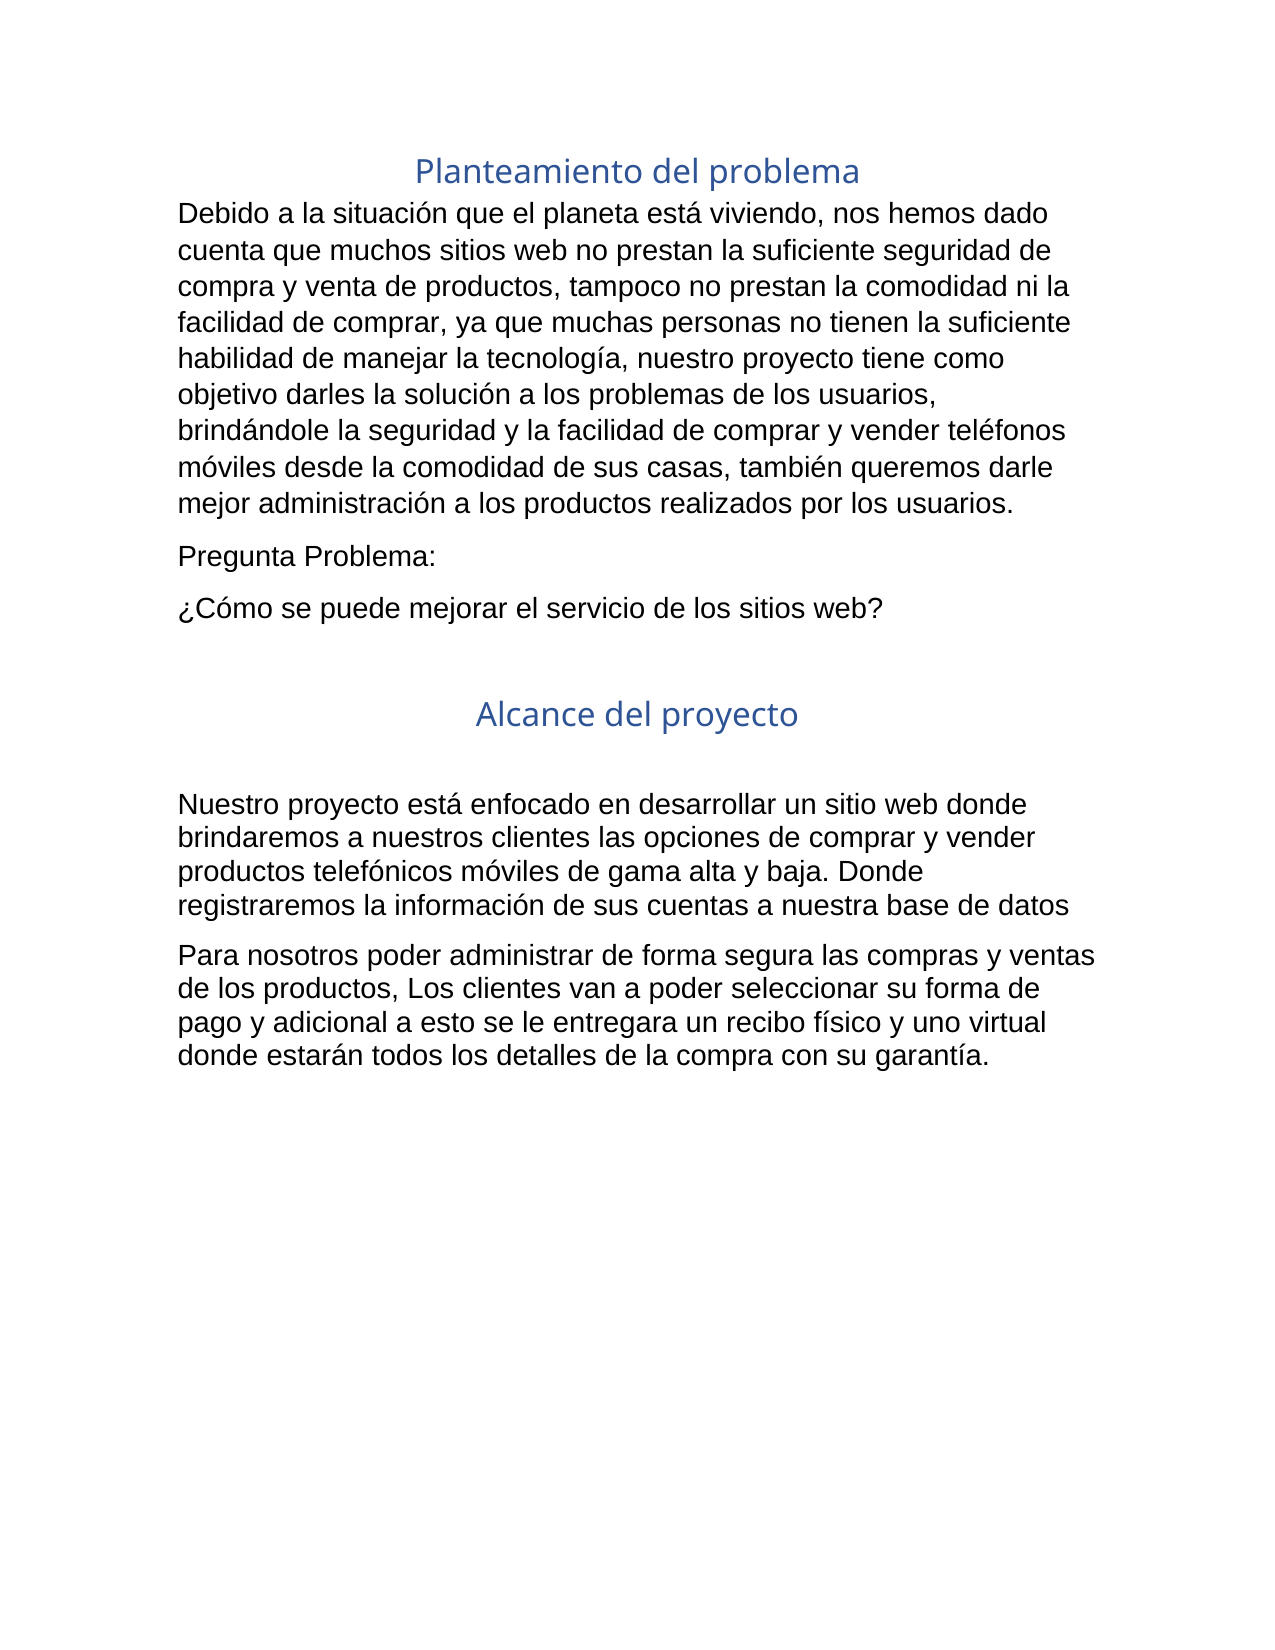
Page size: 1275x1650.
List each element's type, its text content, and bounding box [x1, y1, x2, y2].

text Para nosotros poder administrar de forma segura las compras y ventas de los productos, Los clientes van a poder seleccionar su forma de pago y adicional a esto se le entregara un recibo físico y uno virtual donde estarán todos los detalles de la compra con su garantía. [177, 938, 1098, 1072]
text Pregunta Problema: [177, 538, 1098, 572]
subtitle Planteamiento del problema [177, 148, 1098, 193]
text ¿Cómo se puede mejorar el servicio de los sitios web? [177, 591, 1098, 625]
text Debido a la situación que el planeta está viviendo, nos hemos dado cuenta que muchos sitios web no prestan la suficiente seguridad de compra y venta de productos, tampoco no prestan la comodidad ni la facilidad de comprar, ya que muchas personas no tienen la suficiente habilidad de manejar la tecnología, nuestro proyecto tiene como objetivo darles la solución a los problemas de los usuarios, brindándole la seguridad y la facilidad de comprar y vender teléfonos móviles desde la comodidad de sus casas, también queremos darle mejor administración a los productos realizados por los usuarios. [177, 197, 1098, 519]
text Nuestro proyecto está enfocado en desarrollar un sitio web donde brindaremos a nuestros clientes las opciones de comprar y vender productos telefónicos móviles de gama alta y baja. Donde registraremos la información de sus cuentas a nuestra base de datos [177, 787, 1098, 921]
subtitle Alcance del proyecto [177, 691, 1098, 736]
